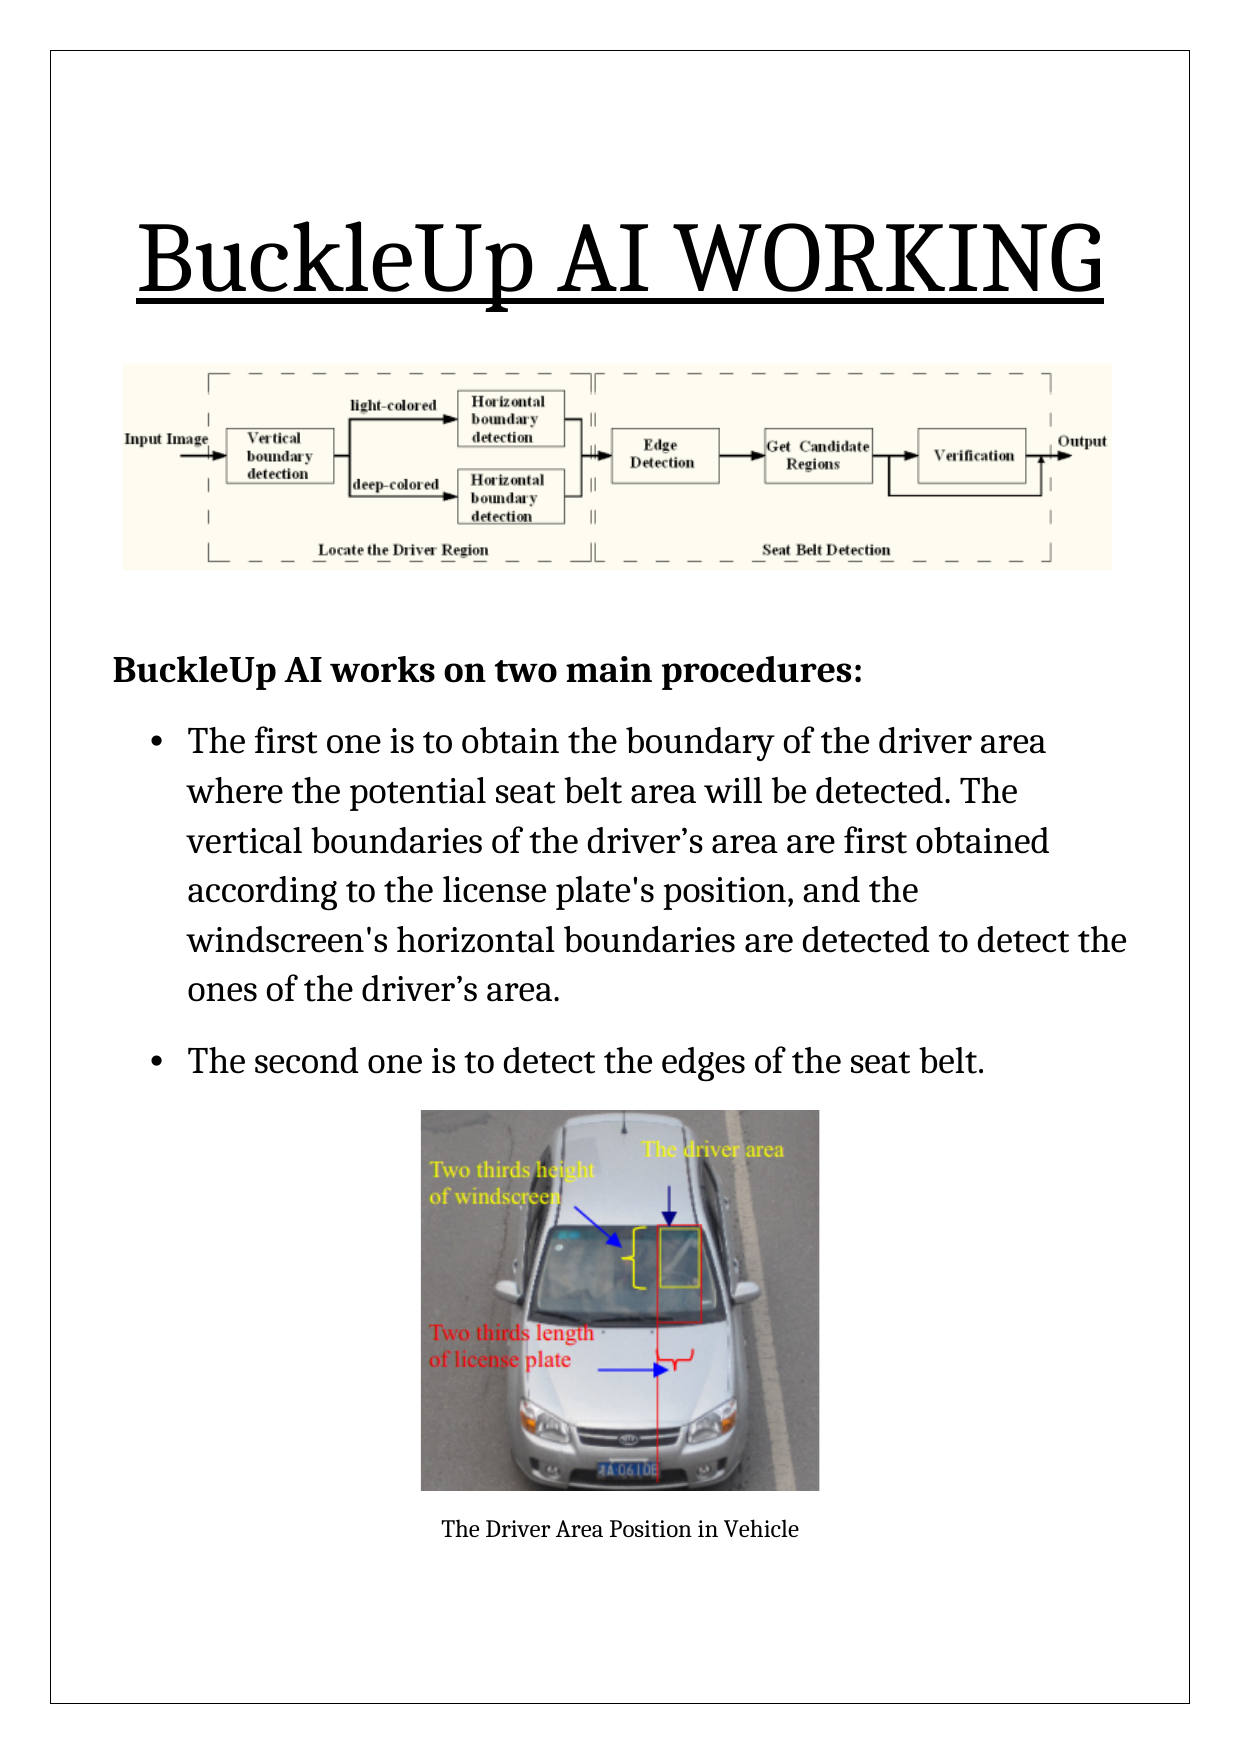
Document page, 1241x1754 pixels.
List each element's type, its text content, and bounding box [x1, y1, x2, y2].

text BuckleUp AI works on two main procedures: [112, 648, 1128, 691]
text BuckleUp AI WORKING [112, 201, 1128, 316]
picture [112, 354, 1128, 573]
list The first one is to obtain the boundary of the driver area where the potential seat belt area will be detected. The vertical boundaries of the driver’s area are first obtained according to the license plate's position, and the windscreen's horizontal boundaries are detected to detect the ones of the driver’s area. [150, 719, 1128, 1011]
text The Driver Area Position in Vehicle [112, 1515, 1128, 1544]
list The second one is to detect the edges of the seat belt. [150, 1038, 1128, 1083]
picture [420, 1110, 820, 1491]
